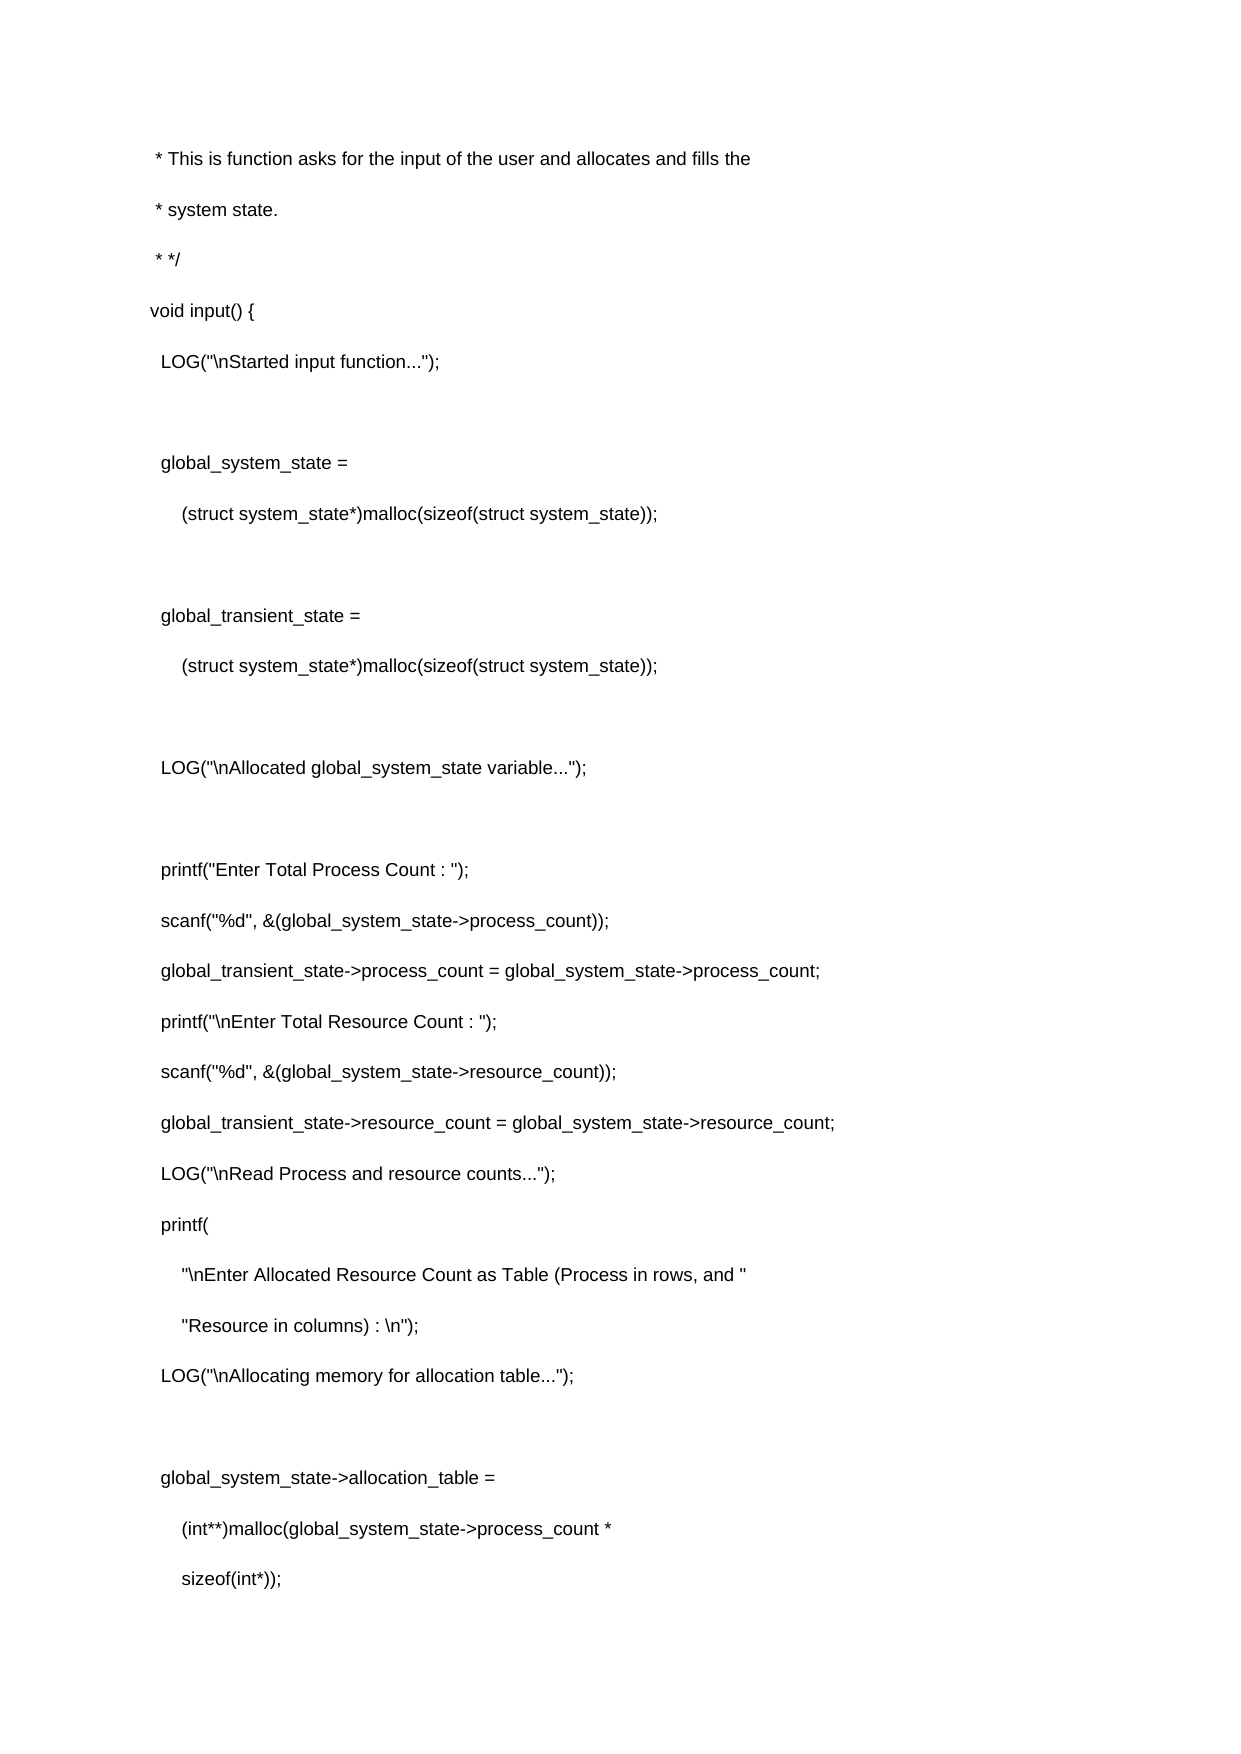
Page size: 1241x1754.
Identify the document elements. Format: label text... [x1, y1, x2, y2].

text scanf("%d", &(global_system_state->resource_count)); [161, 1061, 1101, 1083]
list This is function asks for the input of the user and allocates and fills the [155, 148, 1101, 169]
text LOG("\nAllocated global_system_state variable..."); [161, 757, 1101, 778]
text (struct system_state*)malloc(sizeof(struct system_state)); [181, 655, 1101, 677]
text (struct system_state*)malloc(sizeof(struct system_state)); [181, 503, 1101, 524]
text void input() { [150, 300, 1101, 322]
list system state. [155, 198, 1101, 220]
text LOG("\nStarted input function..."); [161, 351, 1101, 372]
text global_transient_state->process_count = global_system_state->process_count; printf("\nEnter Total Resource Count : "); [161, 960, 821, 1032]
text LOG("\nAllocating memory for allocation table..."); [161, 1365, 1101, 1387]
text global_transient_state->resource_count = global_system_state->resource_count; LOG("\nRead Process and resource counts..."); [161, 1112, 836, 1184]
text printf("Enter Total Process Count : "); [161, 858, 1101, 880]
text * */ [155, 249, 1101, 271]
text global_transient_state = [161, 604, 1101, 626]
text "\nEnter Allocated Resource Count as Table (Process in rows, and " "Resource in columns) : \n"); [181, 1264, 748, 1336]
text global_system_state->allocation_table = (int**)malloc(global_system_state->process_count * sizeof(int*)); [160, 1467, 717, 1590]
text printf( [161, 1213, 1101, 1235]
text global_system_state = [161, 452, 1101, 474]
text scanf("%d", &(global_system_state->process_count)); [161, 909, 1101, 931]
